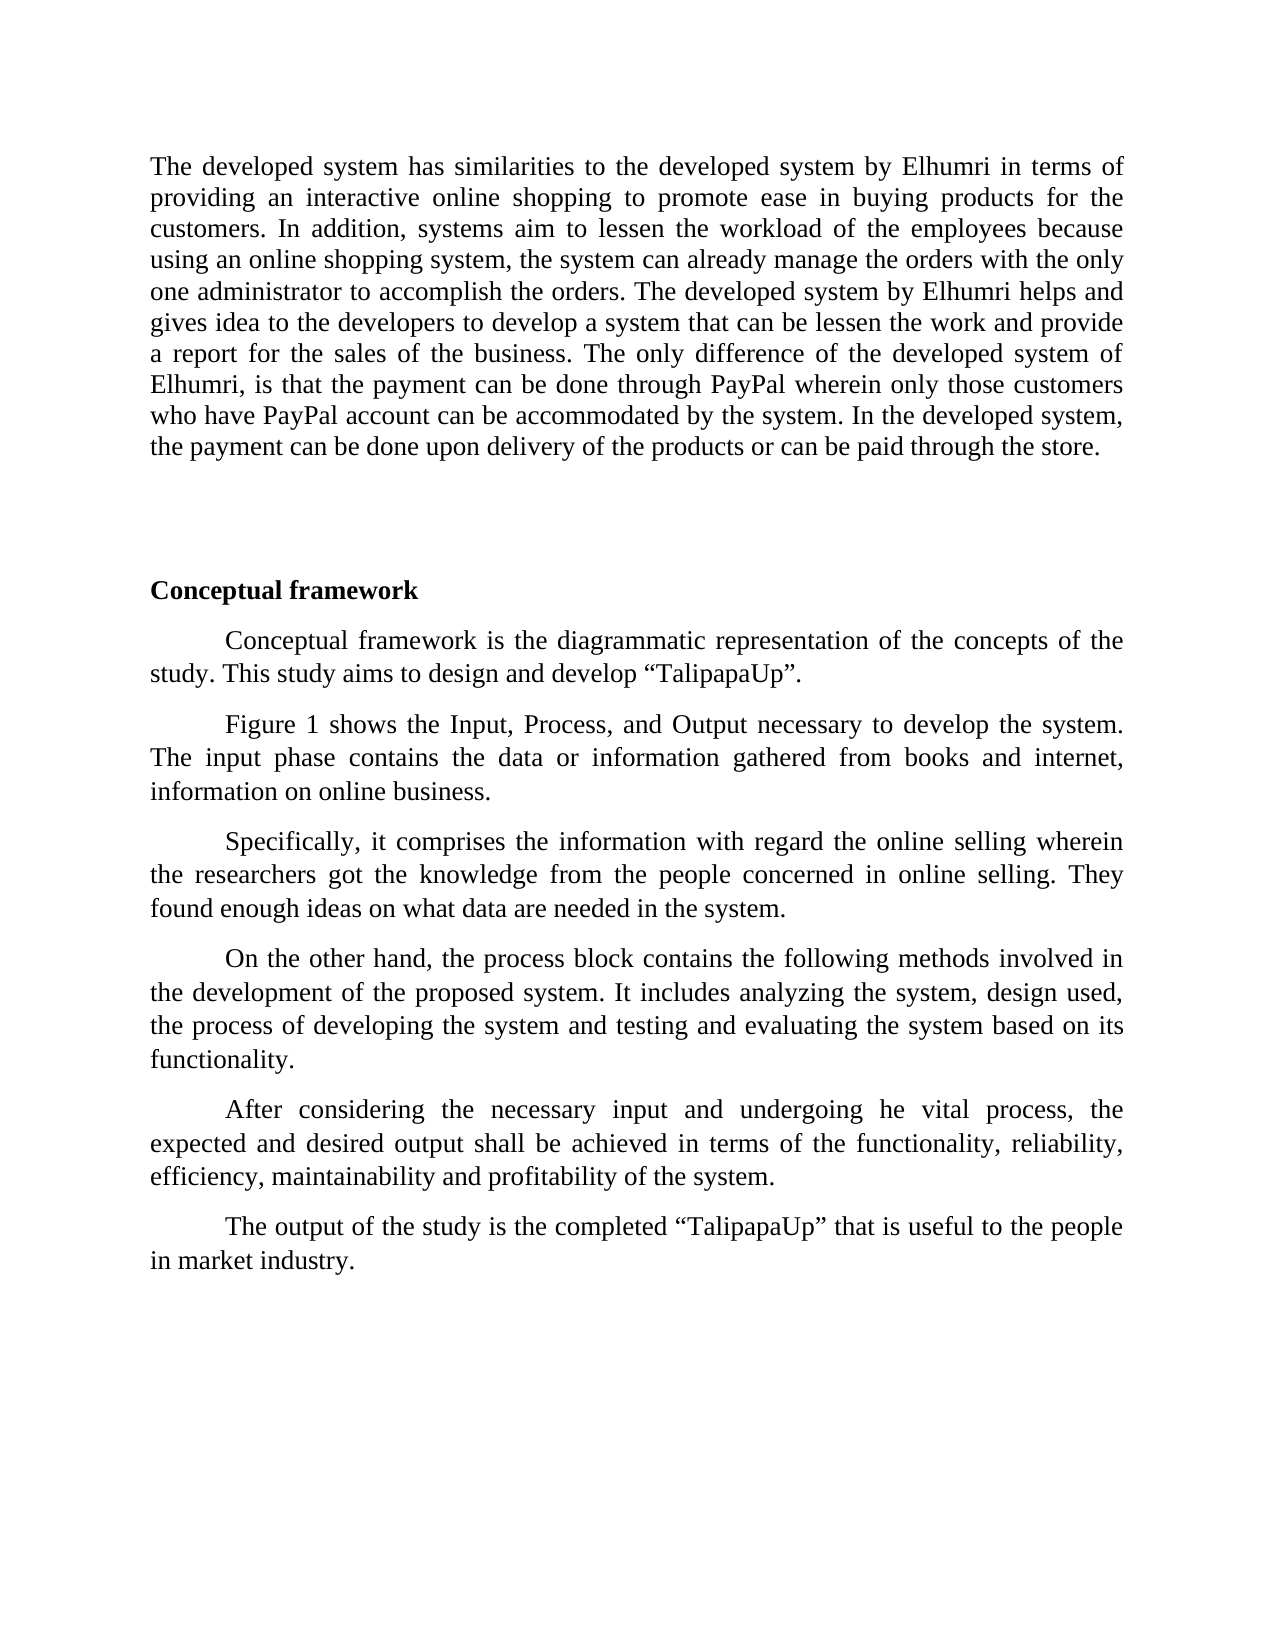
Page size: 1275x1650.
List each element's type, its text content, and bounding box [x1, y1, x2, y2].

text After considering the necessary input and undergoing he vital process, the expected and desired output shall be achieved in terms of the functionality, reliability, efficiency, maintainability and profitability of the system. [150, 1093, 1125, 1191]
text On the other hand, the process block contains the following methods involved in the development of the proposed system. It includes analyzing the system, design used, the process of developing the system and testing and evaluating the system based on its functionality. [150, 942, 1125, 1074]
text Conceptual framework [150, 574, 1125, 605]
text The output of the study is the completed “TalipapaUp” that is useful to the people in market industry. [150, 1210, 1125, 1275]
text Conceptual framework is the diagrammatic representation of the concepts of the study. This study aims to design and develop “TalipapaUp”. [150, 624, 1125, 689]
text Specifically, it comprises the information with regard the online selling wherein the researchers got the knowledge from the people concerned in online selling. They found enough ideas on what data are needed in the system. [150, 825, 1125, 923]
text Figure 1 shows the Input, Process, and Output necessary to develop the system. The input phase contains the data or information gathered from books and internet, information on online business. [150, 708, 1125, 806]
text The developed system has similarities to the developed system by Elhumri in terms of providing an interactive online shopping to promote ease in buying products for the customers. In addition, systems aim to lessen the workload of the employees because using an online shopping system, the system can already manage the orders with the only one administrator to accomplish the orders. The developed system by Elhumri helps and gives idea to the developers to develop a system that can be lessen the work and provide a report for the sales of the business. The only difference of the developed system of Elhumri, is that the payment can be done through PayPal wherein only those customers who have PayPal account can be accommodated by the system. In the developed system, the payment can be done upon delivery of the products or can be paid through the store. [150, 150, 1125, 461]
